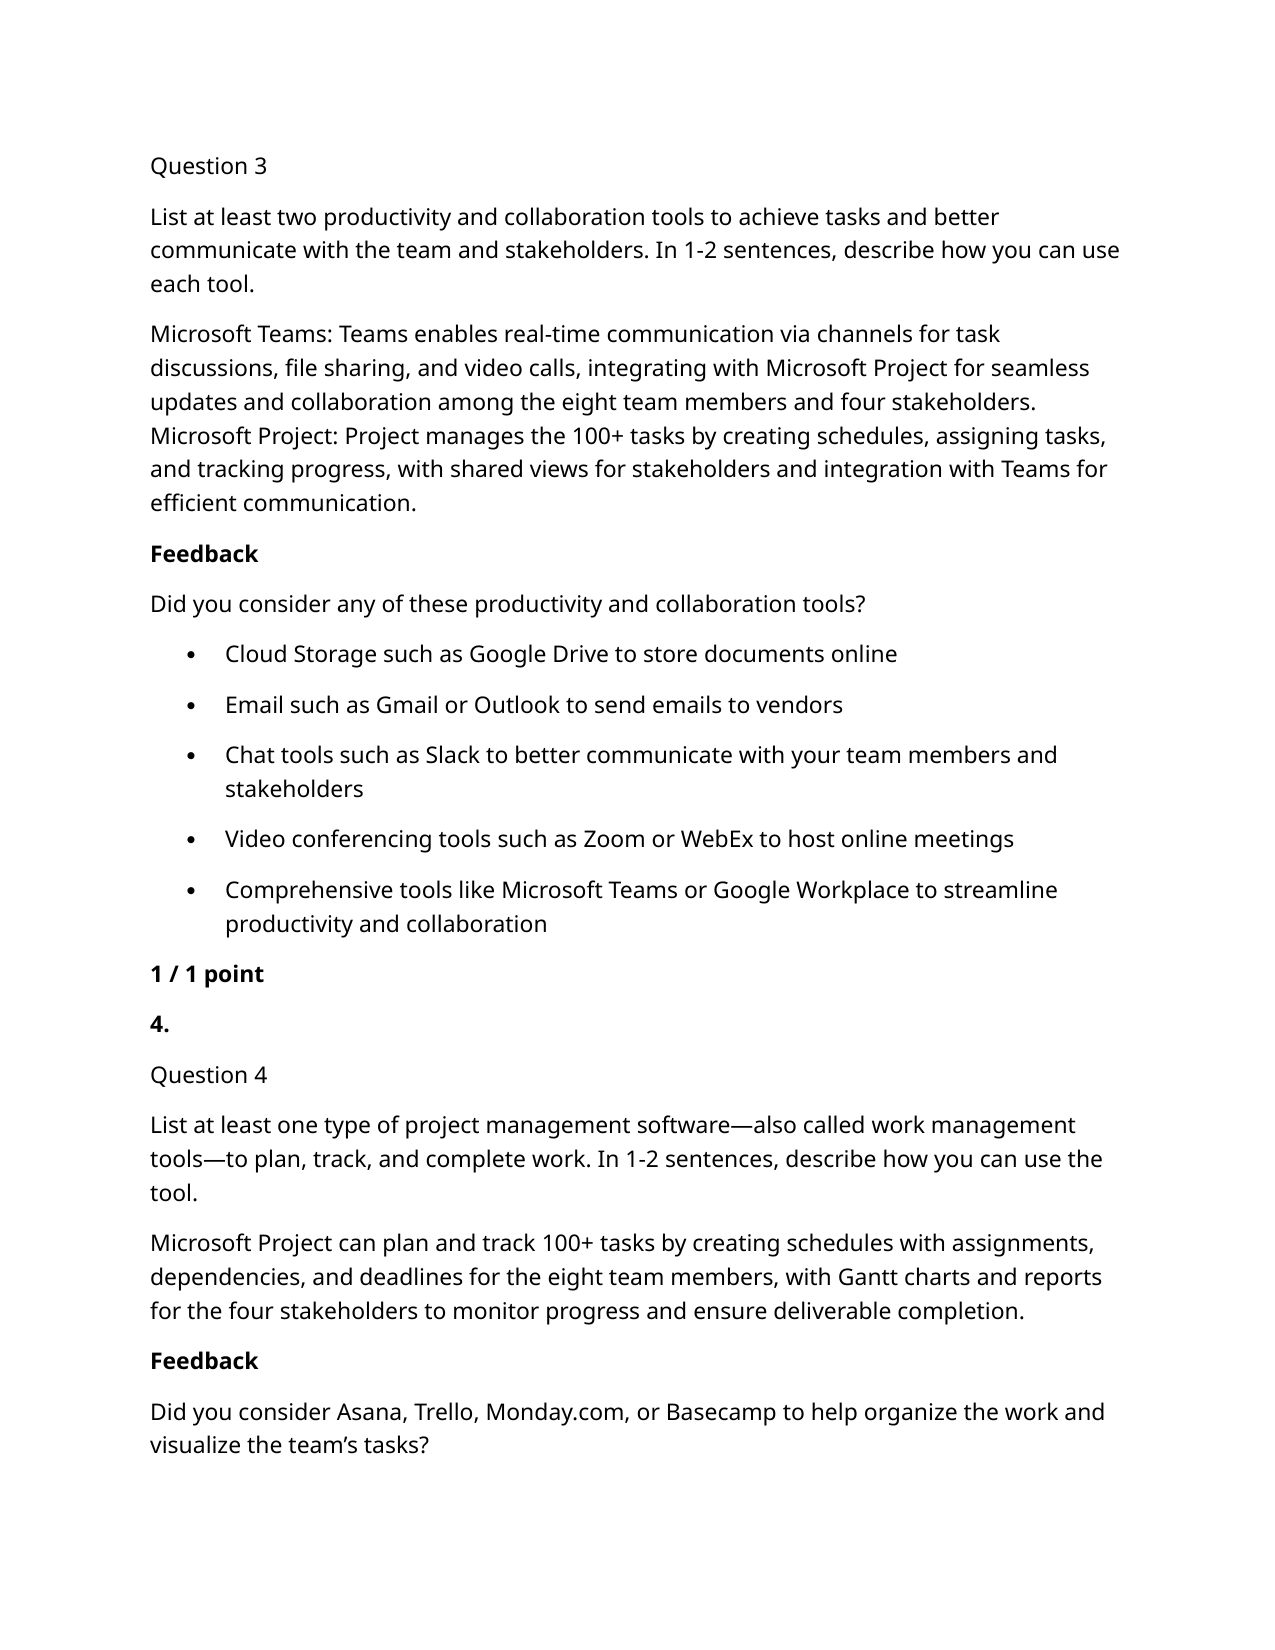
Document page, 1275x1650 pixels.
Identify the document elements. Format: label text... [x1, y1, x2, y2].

text Did you consider Asana, Trello, Monday.com, or Basecamp to help organize the work and visualize the team’s tasks? [150, 1395, 1125, 1460]
list Email such as Gmail or Outlook to send emails to vendors [187, 689, 1125, 720]
list Comprehensive tools like Microsoft Teams or Google Workplace to streamline productivity and collaboration [187, 874, 1125, 939]
text Did you consider any of these productivity and collaboration tools? [150, 588, 1125, 619]
text Microsoft Teams: Teams enables real-time communication via channels for task discussions, file sharing, and video calls, integrating with Microsoft Project for seamless updates and collaboration among the eight team members and four stakeholders. Microsoft Project: Project manages the 100+ tasks by creating schedules, assigning tasks, and tracking progress, with shared views for stakeholders and integration with Teams for efficient communication. [150, 318, 1125, 518]
text Question 3 [150, 150, 1125, 181]
text List at least one type of project management software—also called work management tools—to plan, track, and complete work. In 1-2 sentences, describe how you can use the tool. [150, 1109, 1125, 1208]
text Question 4 [150, 1059, 1125, 1090]
list Chat tools such as Slack to better communicate with your team members and stakeholders [187, 739, 1125, 804]
text 1 / 1 point [150, 958, 1125, 989]
text List at least two productivity and collaboration tools to achieve tasks and better communicate with the team and stakeholders. In 1-2 sentences, describe how you can use each tool. [150, 200, 1125, 299]
text Feedback [150, 537, 1125, 569]
list Video conferencing tools such as Zoom or WebEx to host online meetings [187, 823, 1125, 854]
list Cloud Storage such as Google Drive to store documents online [187, 638, 1125, 669]
text Feedback [150, 1345, 1125, 1376]
text 4. [150, 1008, 1125, 1039]
text Microsoft Project can plan and track 100+ tasks by creating schedules with assignments, dependencies, and deadlines for the eight team members, with Gantt charts and reports for the four stakeholders to monitor progress and ensure deliverable completion. [150, 1227, 1125, 1326]
